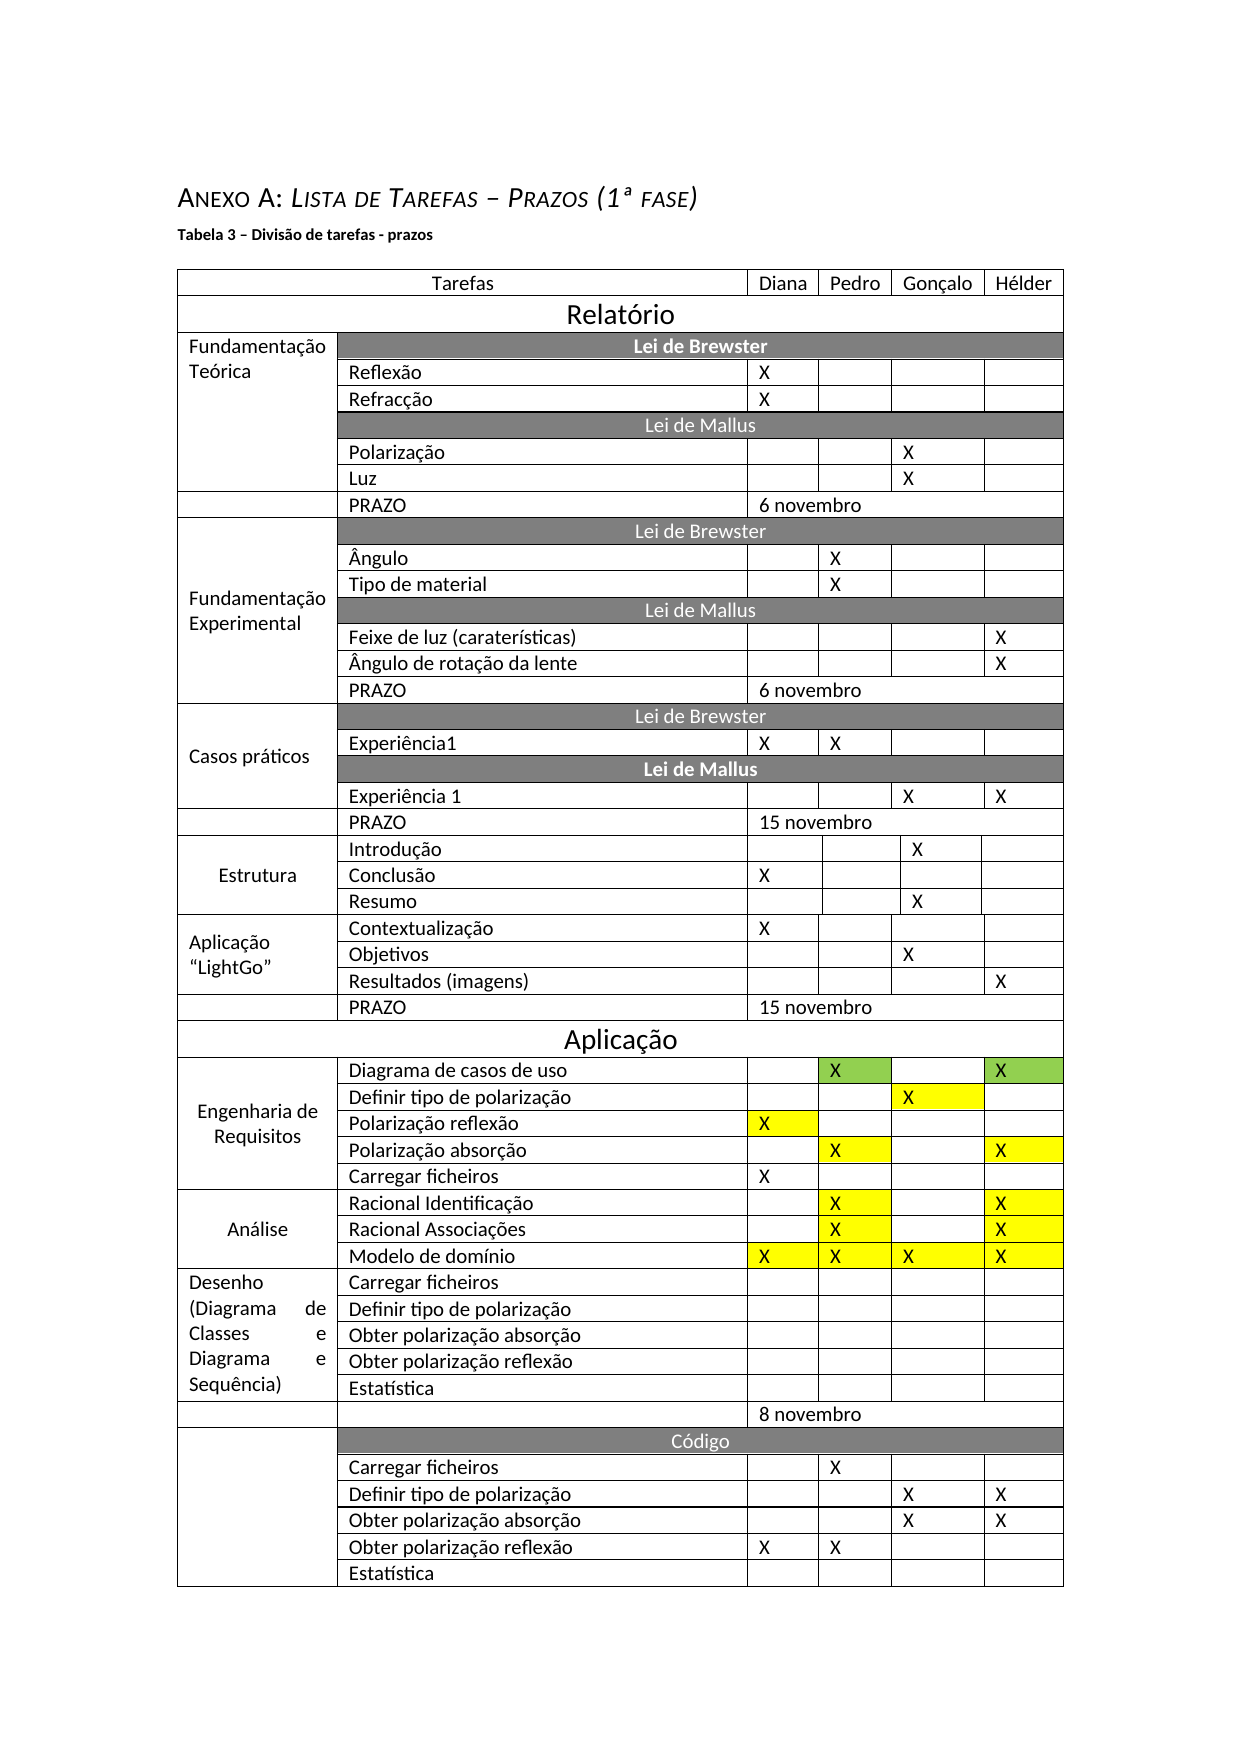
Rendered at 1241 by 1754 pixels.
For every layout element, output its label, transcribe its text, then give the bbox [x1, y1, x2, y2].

table_cell 6 novembro [748, 492, 1063, 517]
table_cell [819, 1084, 891, 1109]
table_cell Carregar ficheiros [338, 1455, 747, 1480]
table_cell [748, 942, 818, 967]
table_cell X [985, 783, 1063, 808]
table_cell [819, 1269, 891, 1295]
table_cell X [985, 1508, 1063, 1533]
text Tabela 3 – Divisão de tarefas - prazos [177, 225, 1063, 245]
table_cell Definir tipo de polarização [338, 1481, 747, 1506]
table_cell Lei de Brewster [338, 518, 1063, 544]
table_cell Aplicação [178, 1021, 1063, 1057]
table_cell [985, 915, 1063, 941]
table_cell Experiência1 [338, 730, 747, 755]
table_cell [985, 942, 1063, 967]
table_cell Lei de Mallus [338, 756, 1063, 782]
table_cell [748, 651, 818, 676]
table_cell X [819, 571, 891, 597]
table_cell Relatório [178, 296, 1063, 332]
table_cell [823, 836, 900, 861]
table_header Gonçalo [892, 270, 984, 295]
table_cell X [892, 1508, 984, 1533]
table_cell Feixe de luz (caraterísticas) [338, 624, 747, 649]
table_cell X [985, 651, 1063, 676]
table_cell [748, 465, 818, 491]
table_cell X [985, 1137, 1063, 1162]
table_cell X [985, 1058, 1063, 1083]
table_cell Estatística [338, 1375, 747, 1401]
table_cell X [819, 1455, 891, 1480]
table_cell Definir tipo de polarização [338, 1296, 747, 1321]
table_cell [892, 1349, 984, 1374]
table_cell X [892, 465, 984, 491]
table_cell [892, 1534, 984, 1559]
table_cell [748, 1455, 818, 1480]
table_cell Estrutura [178, 836, 337, 914]
table_cell X [748, 730, 818, 755]
table_cell X [819, 1243, 891, 1268]
table_cell [748, 1084, 818, 1109]
table_cell X [985, 624, 1063, 649]
table_cell Experiência 1 [338, 783, 747, 808]
table_cell [748, 1058, 818, 1083]
table_cell X [892, 1084, 984, 1109]
table_cell Ângulo [338, 545, 747, 570]
table_header Hélder [985, 270, 1063, 295]
table_cell Lei de Brewster [338, 704, 1063, 729]
table_cell [892, 915, 984, 941]
table_cell [892, 386, 984, 411]
table_cell [819, 1508, 891, 1533]
table_cell X [985, 968, 1063, 993]
table_cell [748, 624, 818, 649]
table_cell [985, 1534, 1063, 1559]
table_cell Obter polarização absorção [338, 1508, 747, 1533]
table_cell PRAZO [338, 492, 747, 517]
table_cell [819, 1322, 891, 1348]
table_cell [892, 1322, 984, 1348]
table_cell [985, 1269, 1063, 1295]
table_cell [819, 651, 891, 676]
table_cell [892, 1190, 984, 1215]
table_cell 15 novembro [748, 809, 1063, 835]
table_cell 15 novembro [748, 995, 1063, 1020]
table_cell [748, 1375, 818, 1401]
table_cell Ângulo de rotação da lente [338, 651, 747, 676]
table_cell [748, 1190, 818, 1215]
table_cell [819, 1560, 891, 1586]
table_cell Refracção [338, 386, 747, 411]
table_cell X [748, 1243, 818, 1268]
table_cell X [901, 836, 981, 861]
table_cell [819, 1375, 891, 1401]
table_cell [892, 1164, 984, 1189]
table_cell Lei de Mallus [338, 598, 1063, 623]
table_cell 8 novembro [748, 1402, 1063, 1427]
table_cell [819, 915, 891, 941]
table_cell Reflexão [338, 360, 747, 385]
table_cell [819, 1111, 891, 1136]
table_cell [892, 1216, 984, 1242]
table_cell Diagrama de casos de uso [338, 1058, 747, 1083]
table_cell [892, 1296, 984, 1321]
table_cell [748, 836, 822, 861]
table_cell Luz [338, 465, 747, 491]
table_cell Racional Identificação [338, 1190, 747, 1215]
table_cell Desenho (Diagrama de Classes e Diagrama e Sequência) [178, 1269, 337, 1401]
table_cell Polarização absorção [338, 1137, 747, 1162]
table_cell X [985, 1481, 1063, 1506]
table_cell Obter polarização reflexão [338, 1349, 747, 1374]
table_cell [748, 1216, 818, 1242]
table_cell [748, 783, 818, 808]
table_cell [985, 360, 1063, 385]
table_cell [985, 439, 1063, 464]
table_header Pedro [819, 270, 891, 295]
table_cell [892, 968, 984, 993]
table_cell X [748, 386, 818, 411]
table_cell Carregar ficheiros [338, 1164, 747, 1189]
table_cell [178, 1428, 337, 1586]
table_cell [338, 1402, 747, 1427]
table_cell X [819, 1058, 891, 1083]
table_cell X [819, 1137, 891, 1162]
table_cell [892, 545, 984, 570]
table_cell Estatística [338, 1560, 747, 1586]
table_cell Modelo de domínio [338, 1243, 747, 1268]
table_cell Casos práticos [178, 704, 337, 808]
table_cell [985, 1084, 1063, 1109]
table_cell [819, 439, 891, 464]
table_cell 6 novembro [748, 677, 1063, 702]
table_cell [982, 889, 1063, 914]
table_cell X [748, 862, 822, 888]
table_cell X [985, 1243, 1063, 1268]
table_cell [819, 360, 891, 385]
table_cell Obter polarização absorção [338, 1322, 747, 1348]
table_cell PRAZO [338, 677, 747, 702]
table_cell X [985, 1216, 1063, 1242]
table_cell [748, 1560, 818, 1586]
table_cell [985, 1164, 1063, 1189]
table_cell [823, 862, 900, 888]
table_cell Análise [178, 1190, 337, 1268]
table_cell [819, 465, 891, 491]
table_cell [985, 1349, 1063, 1374]
table_cell X [892, 439, 984, 464]
table_cell [178, 809, 337, 835]
table_cell Fundamentação Teórica [178, 333, 337, 491]
table_cell [819, 624, 891, 649]
table_cell PRAZO [338, 809, 747, 835]
table_cell [748, 1137, 818, 1162]
table_cell [819, 1349, 891, 1374]
table_cell [985, 386, 1063, 411]
table_cell [748, 1481, 818, 1506]
table_cell Polarização [338, 439, 747, 464]
table_cell [823, 889, 900, 914]
table_cell Objetivos [338, 942, 747, 967]
table_cell X [819, 730, 891, 755]
table_cell X [748, 1534, 818, 1559]
table_cell X [748, 360, 818, 385]
table_cell [748, 889, 822, 914]
table_cell [748, 1269, 818, 1295]
table_cell [985, 1296, 1063, 1321]
table_cell [178, 995, 337, 1020]
table_cell [892, 651, 984, 676]
table_cell [892, 360, 984, 385]
table_cell Definir tipo de polarização [338, 1084, 747, 1109]
table_cell X [819, 545, 891, 570]
table_cell [178, 492, 337, 517]
table_cell Conclusão [338, 862, 747, 888]
table_cell [892, 1455, 984, 1480]
table_cell [985, 1455, 1063, 1480]
table_cell [985, 1322, 1063, 1348]
table_cell Polarização reflexão [338, 1111, 747, 1136]
table_cell X [819, 1534, 891, 1559]
table_cell Resultados (imagens) [338, 968, 747, 993]
table_cell [819, 386, 891, 411]
table_cell Introdução [338, 836, 747, 861]
table_cell [892, 1058, 984, 1083]
table_cell [748, 439, 818, 464]
table_cell Código [338, 1428, 1063, 1453]
table_cell Engenharia de Requisitos [178, 1058, 337, 1189]
table_cell [985, 1111, 1063, 1136]
table_cell [892, 571, 984, 597]
table_cell Lei de Mallus [338, 413, 1063, 438]
subtitle Anexo A: Lista de Tarefas – Prazos (1ª fase) [177, 179, 1063, 214]
table_cell [892, 1111, 984, 1136]
table_cell [892, 1269, 984, 1295]
table_cell [819, 1296, 891, 1321]
table_cell [748, 1296, 818, 1321]
table_cell X [892, 1243, 984, 1268]
table_cell [892, 624, 984, 649]
table_cell [985, 1560, 1063, 1586]
table_cell X [892, 1481, 984, 1506]
table_cell [985, 545, 1063, 570]
table_cell [819, 942, 891, 967]
table_cell X [892, 942, 984, 967]
table_cell [819, 1164, 891, 1189]
table_cell Contextualização [338, 915, 747, 941]
table_cell [748, 545, 818, 570]
table_cell Obter polarização reflexão [338, 1534, 747, 1559]
table_cell [748, 571, 818, 597]
table_cell Aplicação “LightGo” [178, 915, 337, 993]
table_cell [892, 1375, 984, 1401]
table_cell [982, 862, 1063, 888]
table_cell Resumo [338, 889, 747, 914]
table_cell [985, 571, 1063, 597]
table_cell [748, 968, 818, 993]
table_cell [819, 968, 891, 993]
table_cell [748, 1322, 818, 1348]
table_cell [819, 1481, 891, 1506]
table_cell [985, 465, 1063, 491]
table_cell [748, 1349, 818, 1374]
table_cell X [985, 1190, 1063, 1215]
table_cell Tipo de material [338, 571, 747, 597]
table_cell X [748, 915, 818, 941]
table_cell X [892, 783, 984, 808]
table_cell Lei de Brewster [338, 333, 1063, 358]
table_cell X [819, 1190, 891, 1215]
table_cell Fundamentação Experimental [178, 518, 337, 702]
table_cell [892, 1560, 984, 1586]
table_cell [985, 730, 1063, 755]
table_header Diana [748, 270, 818, 295]
table_cell Carregar ficheiros [338, 1269, 747, 1295]
table_cell X [901, 889, 981, 914]
table_cell [178, 1402, 337, 1427]
table_cell Racional Associações [338, 1216, 747, 1242]
table_header Tarefas [178, 270, 747, 295]
table_cell [819, 783, 891, 808]
table_cell [901, 862, 981, 888]
table_cell X [748, 1164, 818, 1189]
table_cell [985, 1375, 1063, 1401]
table_cell [748, 1508, 818, 1533]
table_cell X [819, 1216, 891, 1242]
table_cell [892, 730, 984, 755]
table_cell [892, 1137, 984, 1162]
table_cell PRAZO [338, 995, 747, 1020]
table_cell X [748, 1111, 818, 1136]
table_cell [982, 836, 1063, 861]
